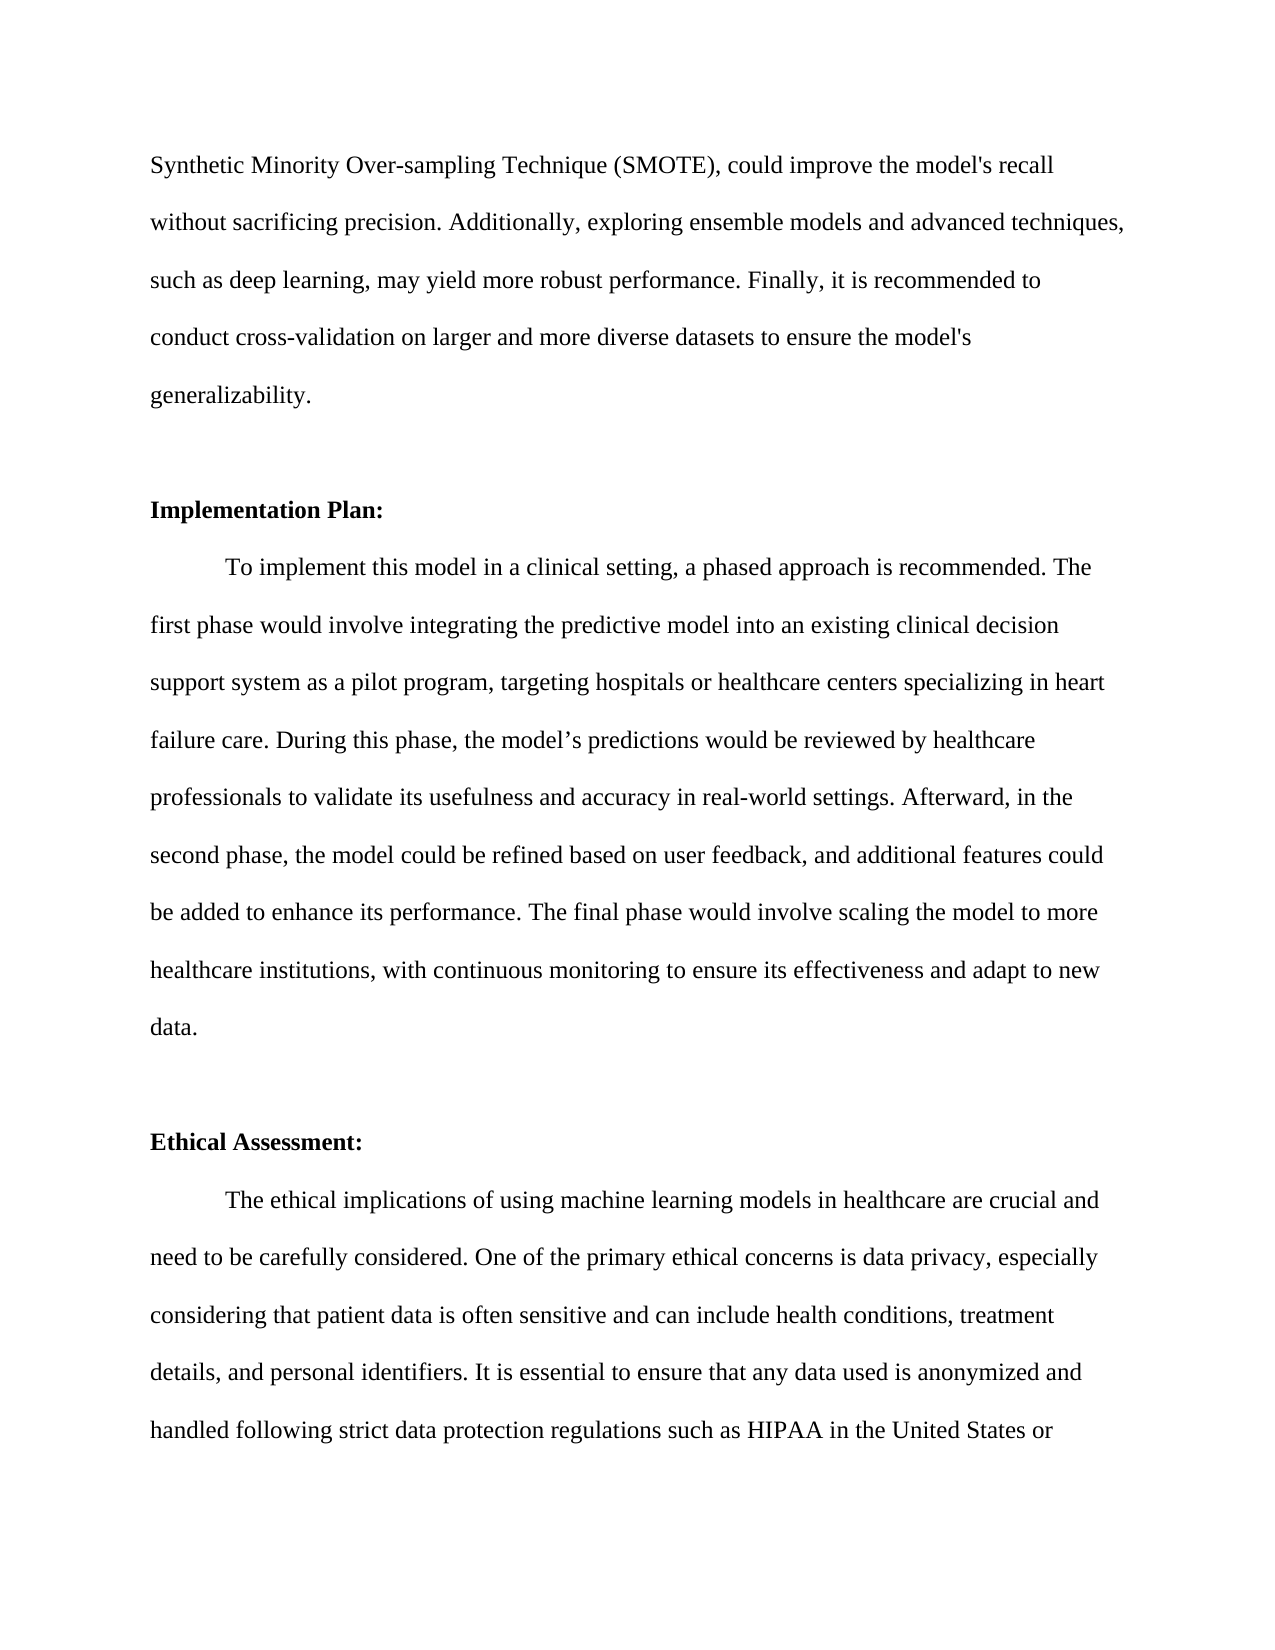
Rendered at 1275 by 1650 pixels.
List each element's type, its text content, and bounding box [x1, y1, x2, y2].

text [150, 150, 1125, 409]
text Ethical Assessment: [150, 1127, 1125, 1156]
text Implementation Plan: To implement this model in a clinical setting, a phased approach is recommended. The first phase would involve integrating the predictive model into an existing clinical decision support system as a pilot program, targeting hospitals or healthcare centers specializing in heart failure care. During this phase, the model’s predictions would be reviewed by healthcare professionals to validate its usefulness and accuracy in real-world settings. Afterward, in the second phase, the model could be refined based on user feedback, and additional features could be added to enhance its performance. The final phase would involve scaling the model to more healthcare institutions, with continuous monitoring to ensure its effectiveness and adapt to new data. [150, 495, 1125, 1041]
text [150, 1185, 1125, 1444]
